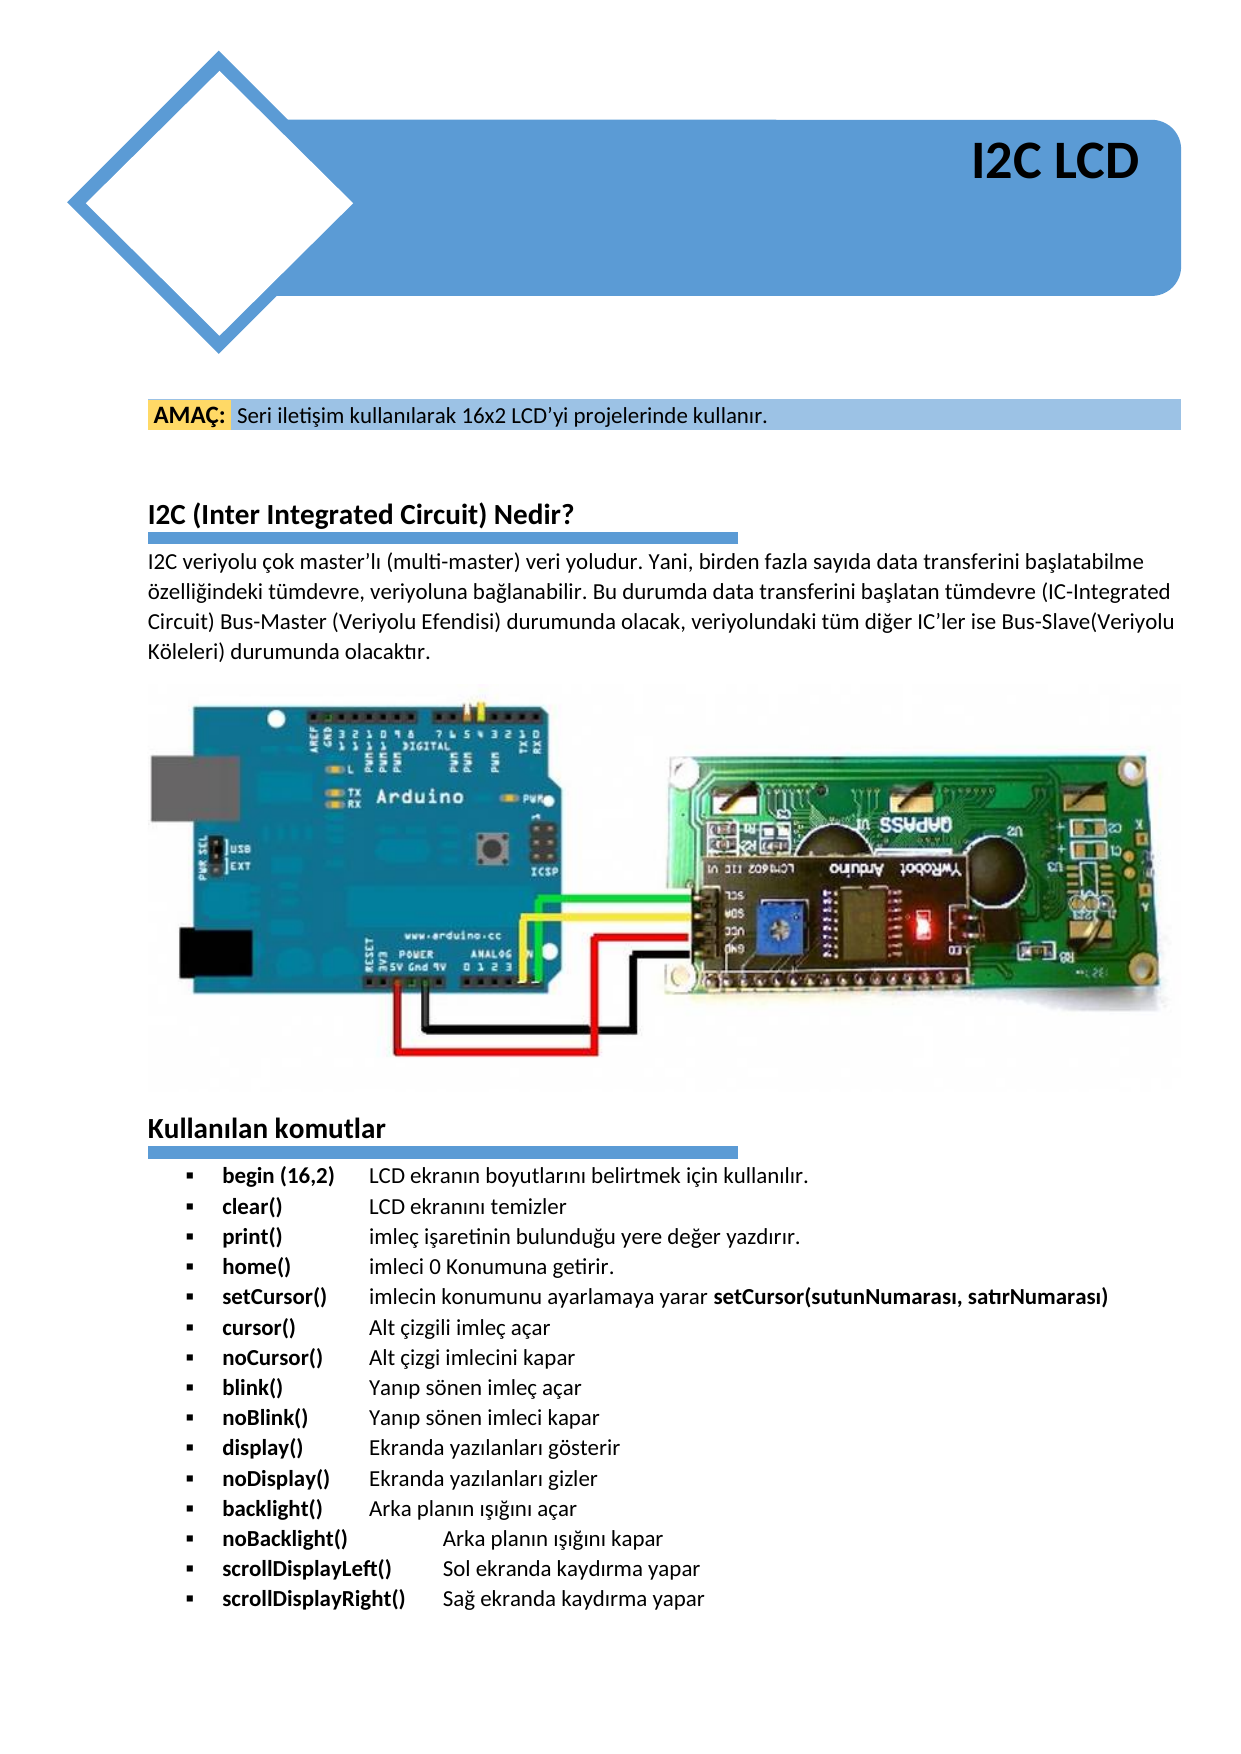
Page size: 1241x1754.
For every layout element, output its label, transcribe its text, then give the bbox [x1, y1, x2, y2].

list clear() LCD ekranını temizler [185, 1192, 1181, 1220]
list blink() Yanıp sönen imleç açar [185, 1373, 1181, 1401]
list home() imleci 0 Konumuna getirir. [185, 1252, 1181, 1280]
subtitle I2C (Inter Integrated Circuit) Nedir? [148, 496, 738, 532]
list scrollDisplayLeft() Sol ekranda kaydırma yapar [185, 1554, 1181, 1582]
list display() Ekranda yazılanları gösterir [185, 1433, 1181, 1461]
list print() imleç işaretinin bulunduğu yere değer yazdırır. [185, 1222, 1181, 1250]
list cursor() Alt çizgili imleç açar [185, 1313, 1181, 1341]
list setCursor() imlecin konumunu ayarlamaya yarar setCursor(sutunNumarası, satırNumarası) [185, 1282, 1181, 1310]
list backlight() Arka planın ışığını açar [185, 1494, 1181, 1522]
list noBacklight() Arka planın ışığını kapar [185, 1524, 1181, 1552]
list noDisplay() Ekranda yazılanları gizler [185, 1464, 1181, 1492]
picture [147, 684, 1182, 1092]
text I2C veriyolu çok master’lı (multi-master) veri yoludur. Yani, birden fazla sayıda data transferini başlatabilme özelliğindeki tümdevre, veriyoluna bağlanabilir. Bu durumda data transferini başlatan tümdevre (IC-Integrated Circuit) Bus-Master (Veriyolu Efendisi) durumunda olacak, veriyolundaki tüm diğer IC’ler ise Bus-Slave(Veriyolu Köleleri) durumunda olacaktır. [148, 547, 1181, 666]
text AMAÇ: Seri iletişim kullanılarak 16x2 LCD’yi projelerinde kullanır. [148, 399, 1181, 430]
list begin (16,2) LCD ekranın boyutlarını belirtmek için kullanılır. [185, 1162, 1181, 1189]
list noCursor() Alt çizgi imlecini kapar [185, 1343, 1181, 1371]
subtitle Kullanılan komutlar [148, 1111, 738, 1146]
list noBlink() Yanıp sönen imleci kapar [185, 1403, 1181, 1431]
list scrollDisplayRight() Sağ ekranda kaydırma yapar [185, 1584, 1181, 1612]
